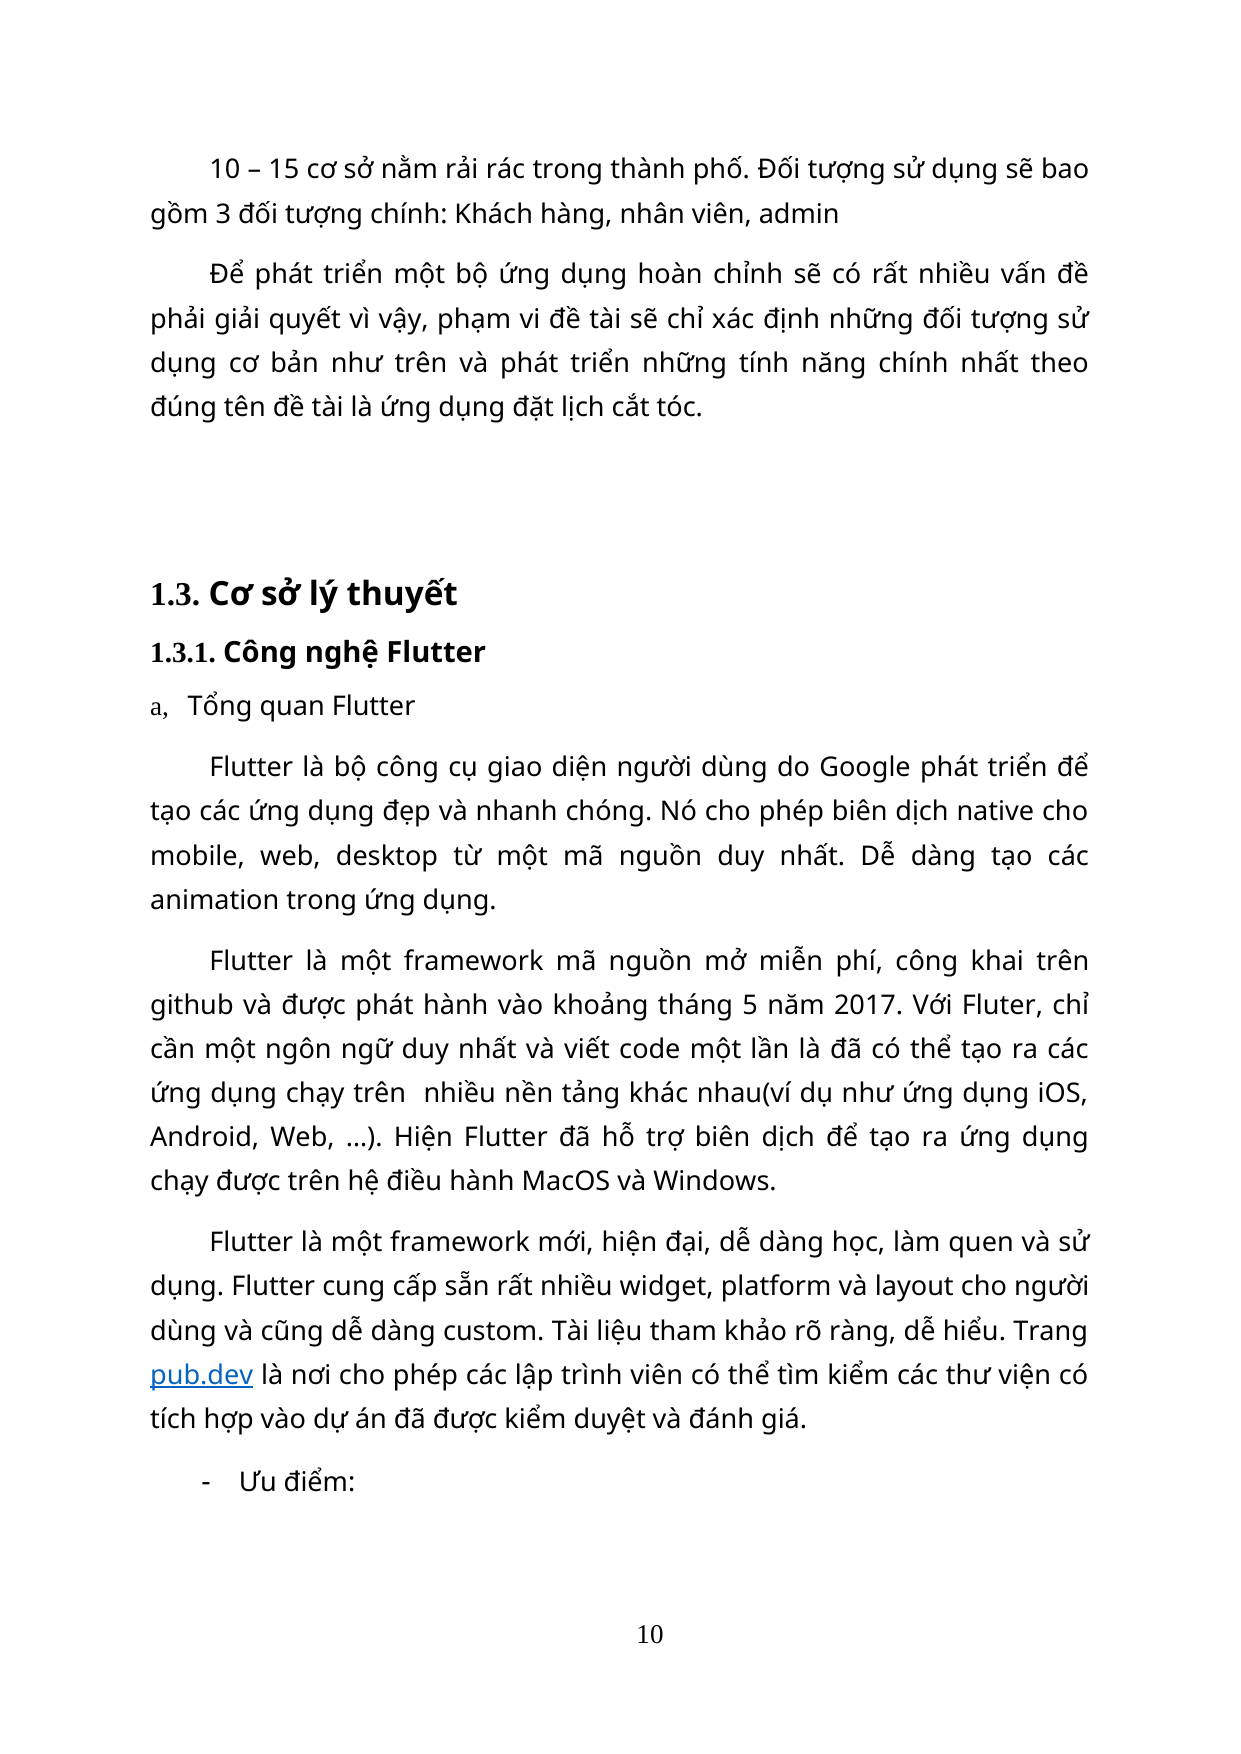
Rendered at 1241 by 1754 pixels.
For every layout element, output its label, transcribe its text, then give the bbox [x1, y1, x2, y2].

subtitle Cơ sở lý thuyết [150, 570, 1090, 615]
text Flutter là bộ công cụ giao diện người dùng do Google phát triển để tạo các ứng dụng đẹp và nhanh chóng. Nó cho phép biên dịch native cho mobile, web, desktop từ một mã nguồn duy nhất. Dễ dàng tạo các animation trong ứng dụng. [150, 748, 1090, 917]
list Tổng quan Flutter [150, 687, 1090, 724]
text Flutter là một framework mã nguồn mở miễn phí, công khai trên github và được phát hành vào khoảng tháng 5 năm 2017. Với Fluter, chỉ cần một ngôn ngữ duy nhất và viết code một lần là đã có thể tạo ra các ứng dụng chạy trên nhiều nền tảng khác nhau(ví dụ như ứng dụng iOS, Android, Web, …). Hiện Flutter đã hỗ trợ biên dịch để tạo ra ứng dụng chạy được trên hệ điều hành MacOS và Windows. [150, 941, 1090, 1199]
list Ưu điểm: [201, 1460, 1026, 1500]
text 10 – 15 cơ sở nằm rải rác trong thành phố. Đối tượng sử dụng sẽ bao gồm 3 đối tượng chính: Khách hàng, nhân viên, admin [150, 150, 1090, 231]
subtitle Công nghệ Flutter [150, 631, 1090, 671]
text Flutter là một framework mới, hiện đại, dễ dàng học, làm quen và sử dụng. Flutter cung cấp sẵn rất nhiều widget, platform và layout cho người dùng và cũng dễ dàng custom. Tài liệu tham khảo rõ ràng, dễ hiểu. Trang pub.dev là nơi cho phép các lập trình viên có thể tìm kiểm các thư viện có tích hợp vào dự án đã được kiểm duyệt và đánh giá. [150, 1223, 1090, 1436]
text Để phát triển một bộ ứng dụng hoàn chỉnh sẽ có rất nhiều vấn đề phải giải quyết vì vậy, phạm vi đề tài sẽ chỉ xác định những đối tượng sử dụng cơ bản như trên và phát triển những tính năng chính nhất theo đúng tên đề tài là ứng dụng đặt lịch cắt tóc. [150, 255, 1090, 424]
